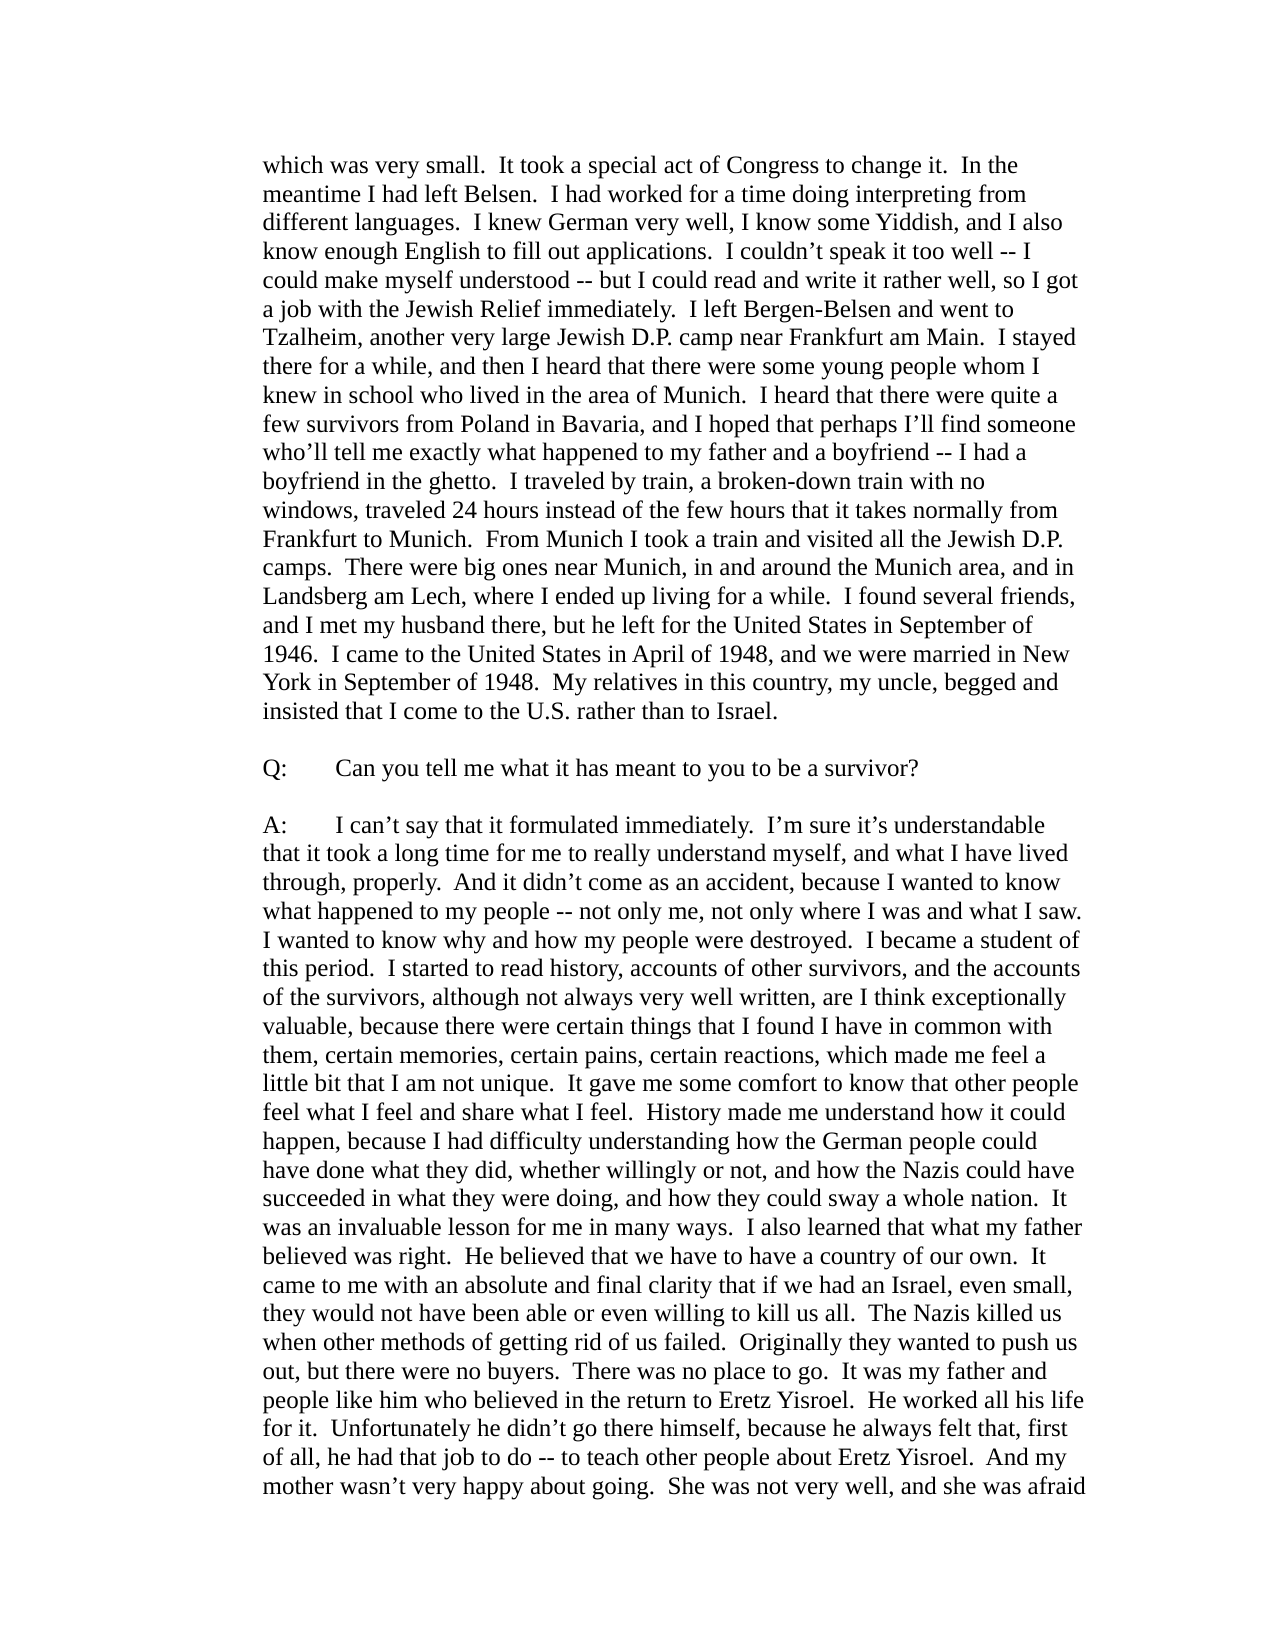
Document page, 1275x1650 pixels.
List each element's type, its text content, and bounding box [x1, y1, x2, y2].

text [262, 150, 1087, 409]
text Q: And you had relatives here? [262, 610, 1087, 639]
text Q: Can you tell me what it has meant to you to be a survivor? [262, 1444, 1087, 1472]
text Q: Did you meet your husband in… [262, 437, 1087, 466]
text A: I had an uncle here. And my mother’s death -- as she lay dying, she willed me to live -- she said, “I’m dying. You’re young. You live and go back to Uncle Leo in the U.S.” I had established contact with him already in June of 1945. By fall of 1945, I had an affidavit, sent to Bergen-\Belsen, but there was no immigration from the British zone, and immigration for the United States did not begin till later, in 1946, because the immigration quota was still the pre-war zone, which was very small. It took a special act of Congress to change it. In the meantime I had left Belsen. I had worked for a time doing interpreting from different languages. I knew German very well, I know some Yiddish, and I also know enough English to fill out applications. I couldn’t speak it too well -- I could make myself understood -- but I could read and write it rather well, so I got a job with the Jewish Relief immediately. I left Bergen-Belsen and went to Tzalheim, another very large Jewish D.P. camp near Frankfurt am Main. I stayed there for a while, and then I heard that there were some young people whom I knew in school who lived in the area of Munich. I heard that there were quite a few survivors from Poland in Bavaria, and I hoped that perhaps I’ll find someone who’ll tell me exactly what happened to my father and a boyfriend -- I had a boyfriend in the ghetto. I traveled by train, a broken-down train with no windows, traveled 24 hours instead of the few hours that it takes normally from Frankfurt to Munich. From Munich I took a train and visited all the Jewish D.P. camps. There were big ones near Munich, in and around the Munich area, and in Landsberg am Lech, where I ended up living for a while. I found several friends, and I met my husband there, but he left for the United States in September of 1946. I came to the United States in April of 1948, and we were married in New York in September of 1948. My relatives in this country, my uncle, begged and insisted that I come to the U.S. rather than to Israel. [262, 667, 1087, 1415]
text A: In Germany, but not in Belsen. I left Belsen. The memories were dreadful. I had relatives in this country, although I planned to go to Palestine. I was brought up to believe that this is where we belong. [262, 495, 1087, 581]
